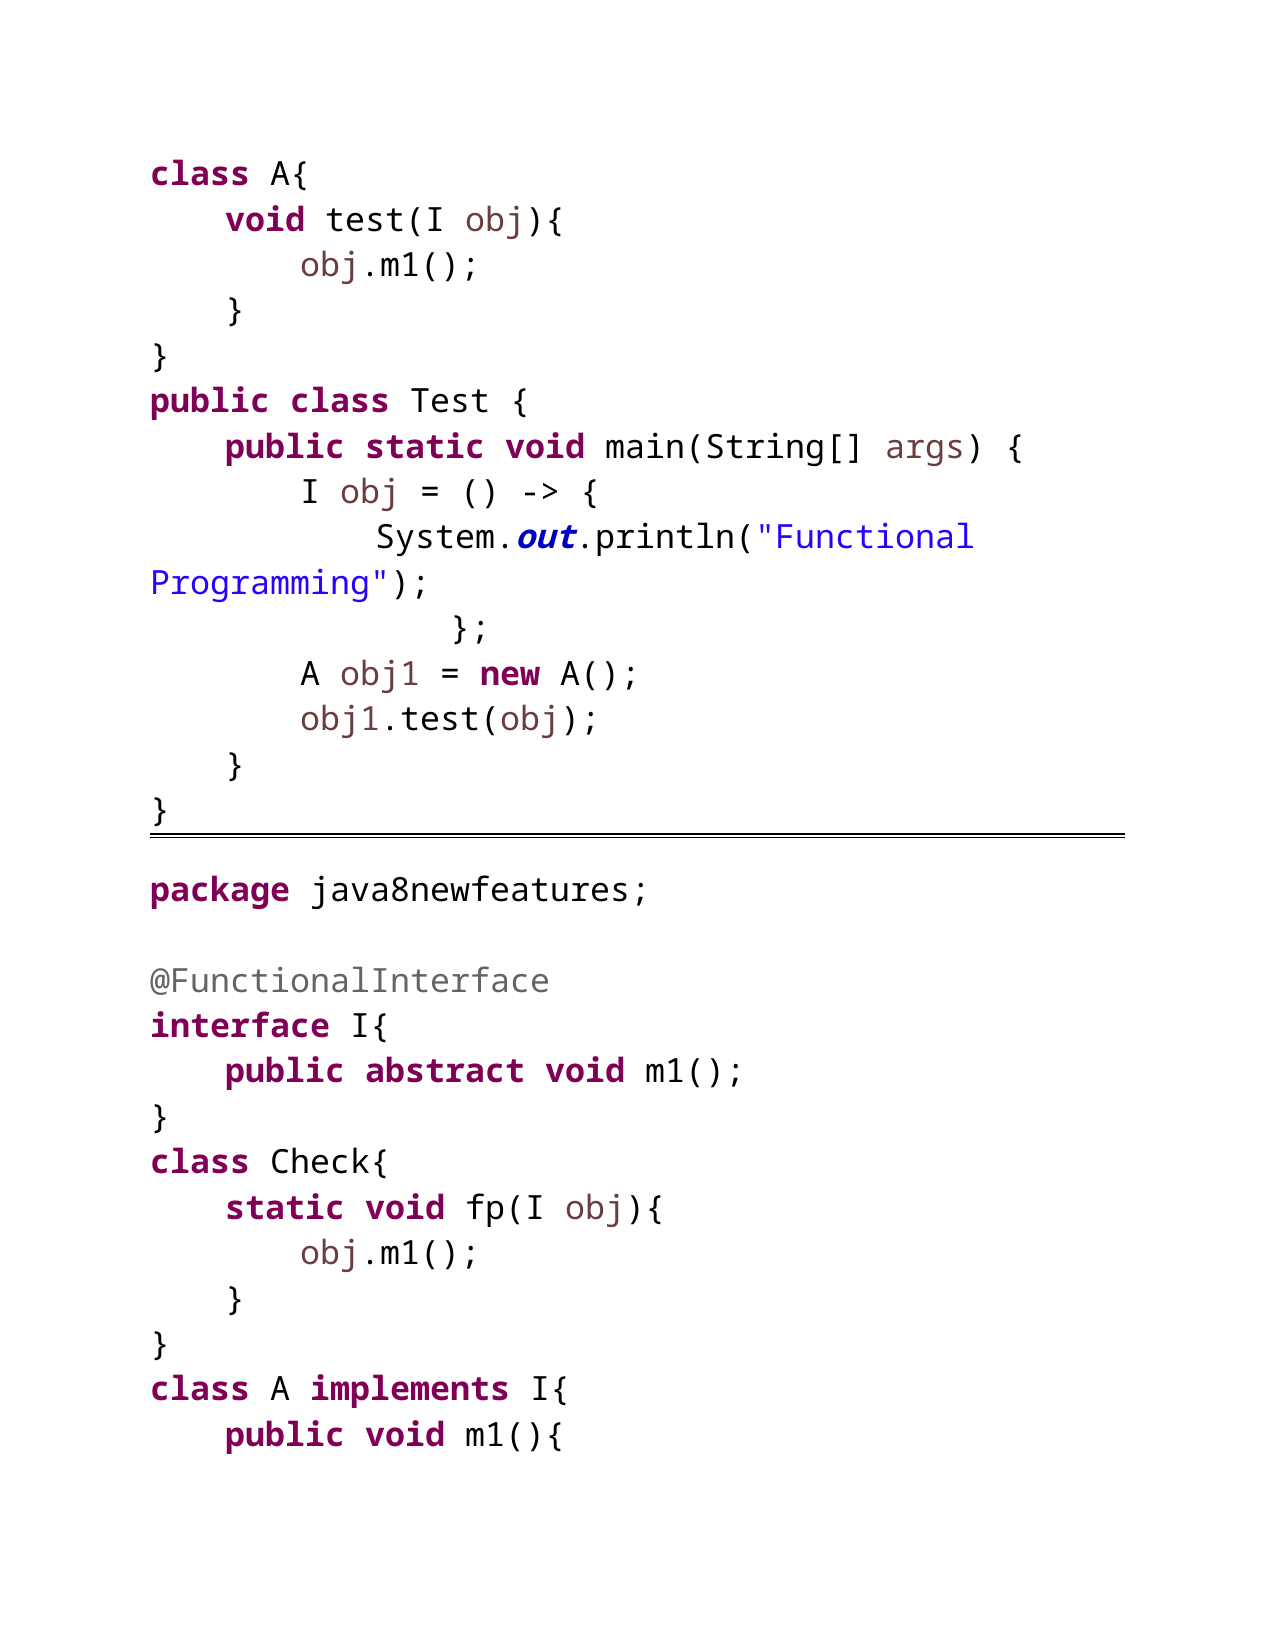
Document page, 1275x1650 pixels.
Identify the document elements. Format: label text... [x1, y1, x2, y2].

text } [150, 1093, 1125, 1138]
text } [150, 740, 1125, 786]
text static void fp(I obj){ [150, 1183, 1125, 1229]
text public class Test { [150, 377, 1125, 422]
text } [150, 1320, 1125, 1365]
text class Check{ [150, 1138, 1125, 1183]
text package java8newfeatures; [150, 866, 1125, 911]
text interface I{ [150, 1002, 1125, 1047]
text void test(I obj){ [150, 195, 1125, 241]
text public static void main(String[] args) { [150, 422, 1125, 468]
text @FunctionalInterface [150, 956, 1125, 1002]
text I obj = () -> { [150, 468, 1125, 513]
text } [150, 332, 1125, 377]
text A obj1 = new A(); [150, 649, 1125, 695]
text }; [150, 604, 1125, 649]
text public abstract void m1(); [150, 1047, 1125, 1093]
text obj.m1(); [150, 1229, 1125, 1274]
text } [150, 1274, 1125, 1320]
text obj.m1(); [150, 241, 1125, 286]
text obj1.test(obj); [150, 695, 1125, 740]
text class A implements I{ [150, 1365, 1125, 1411]
text System.out.println("Functional Programming"); [150, 513, 1125, 604]
text } [150, 286, 1125, 332]
text } [150, 786, 1125, 833]
text class A{ [150, 150, 1125, 195]
text public void m1(){ [150, 1411, 1125, 1456]
